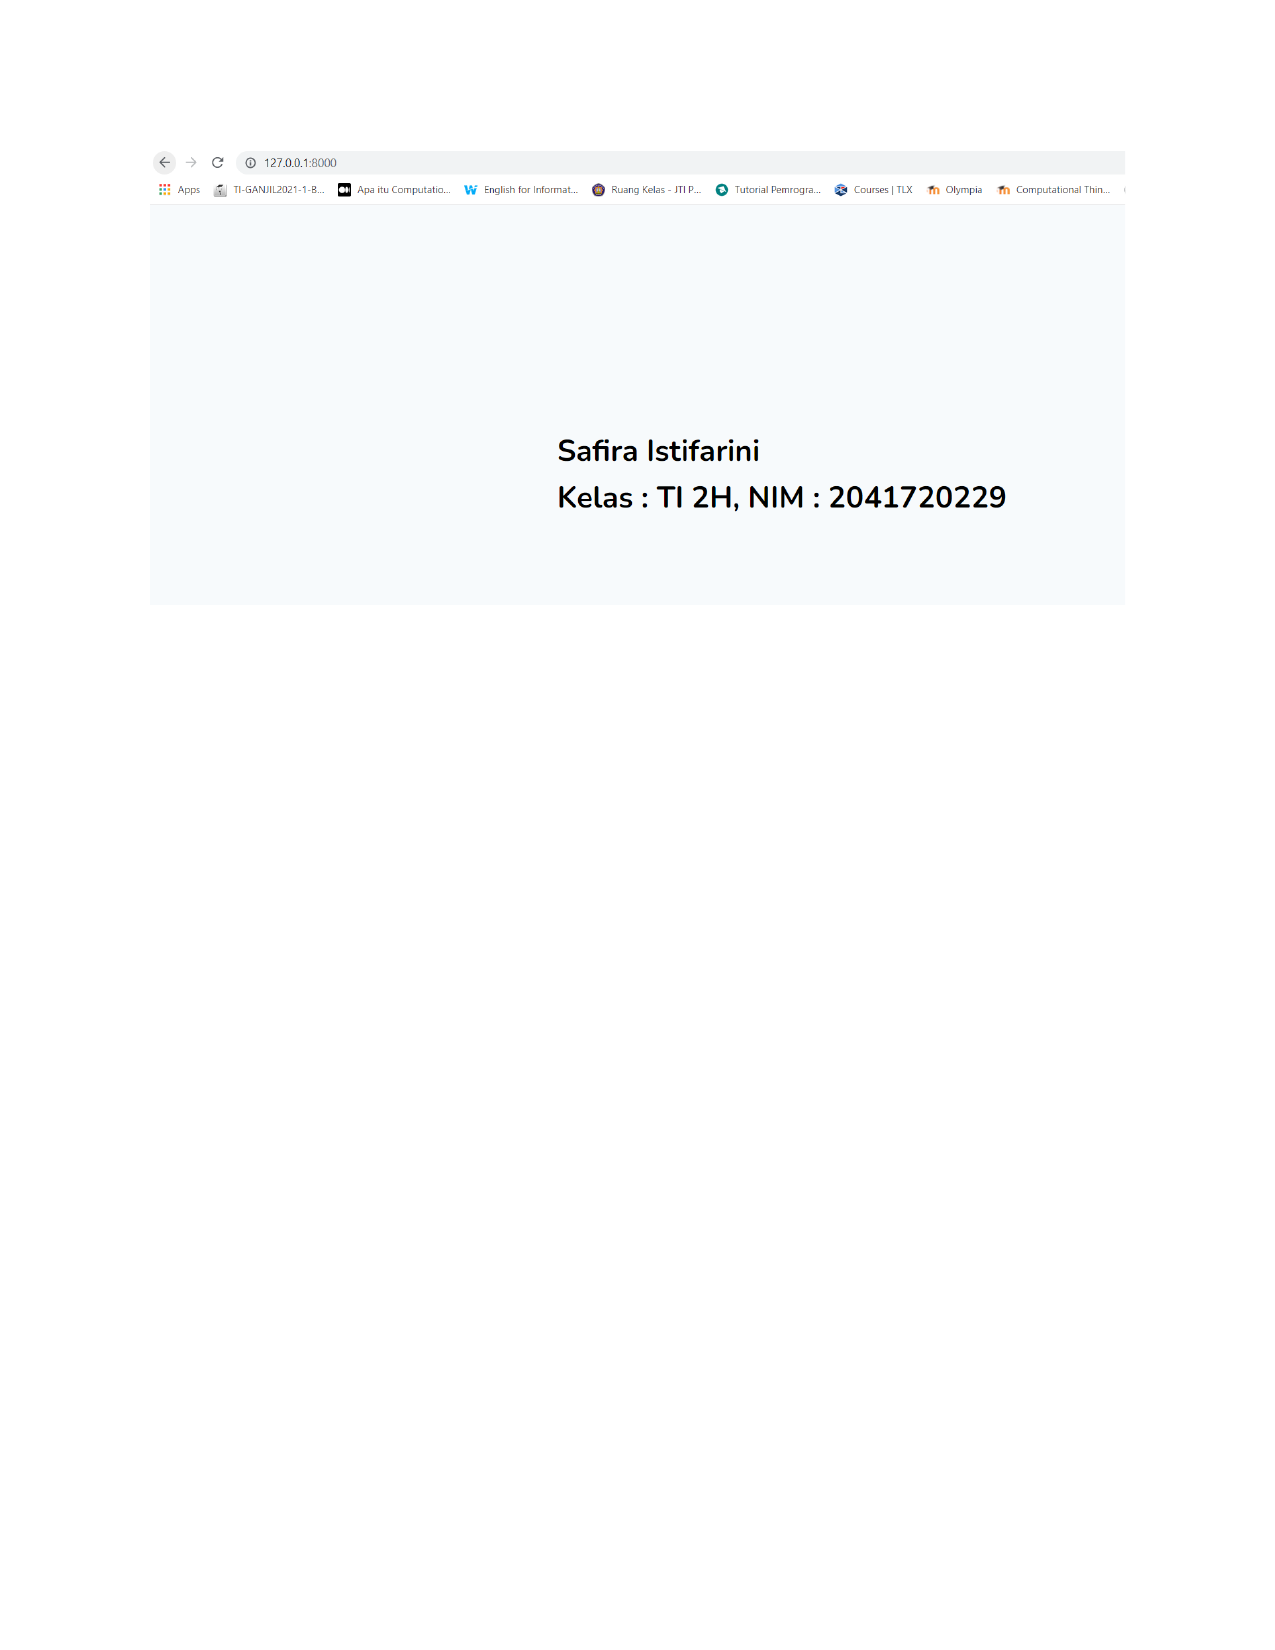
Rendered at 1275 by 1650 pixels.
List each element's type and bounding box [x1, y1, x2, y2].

picture [150, 150, 1125, 605]
